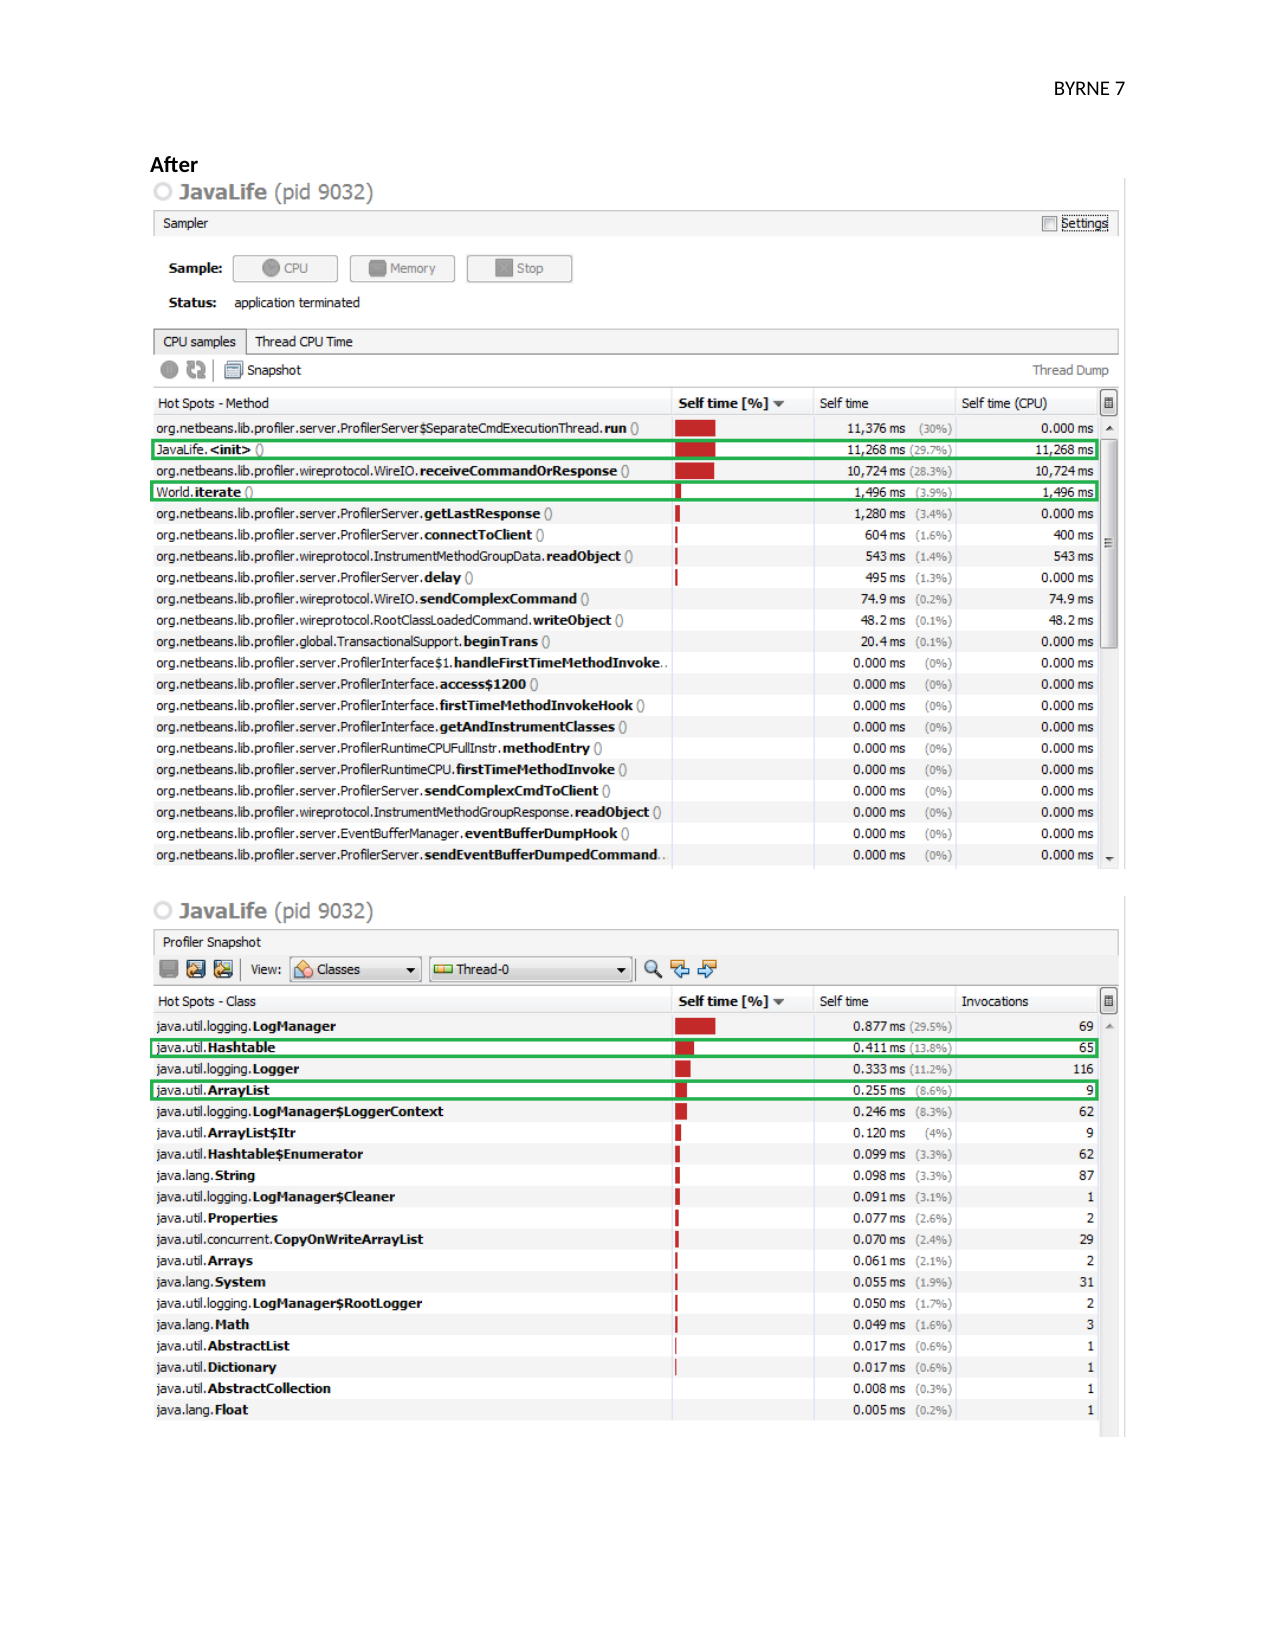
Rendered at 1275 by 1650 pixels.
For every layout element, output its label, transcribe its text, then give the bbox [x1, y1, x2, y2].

picture [150, 178, 1125, 869]
picture [150, 896, 1125, 1437]
text After [150, 150, 1125, 178]
